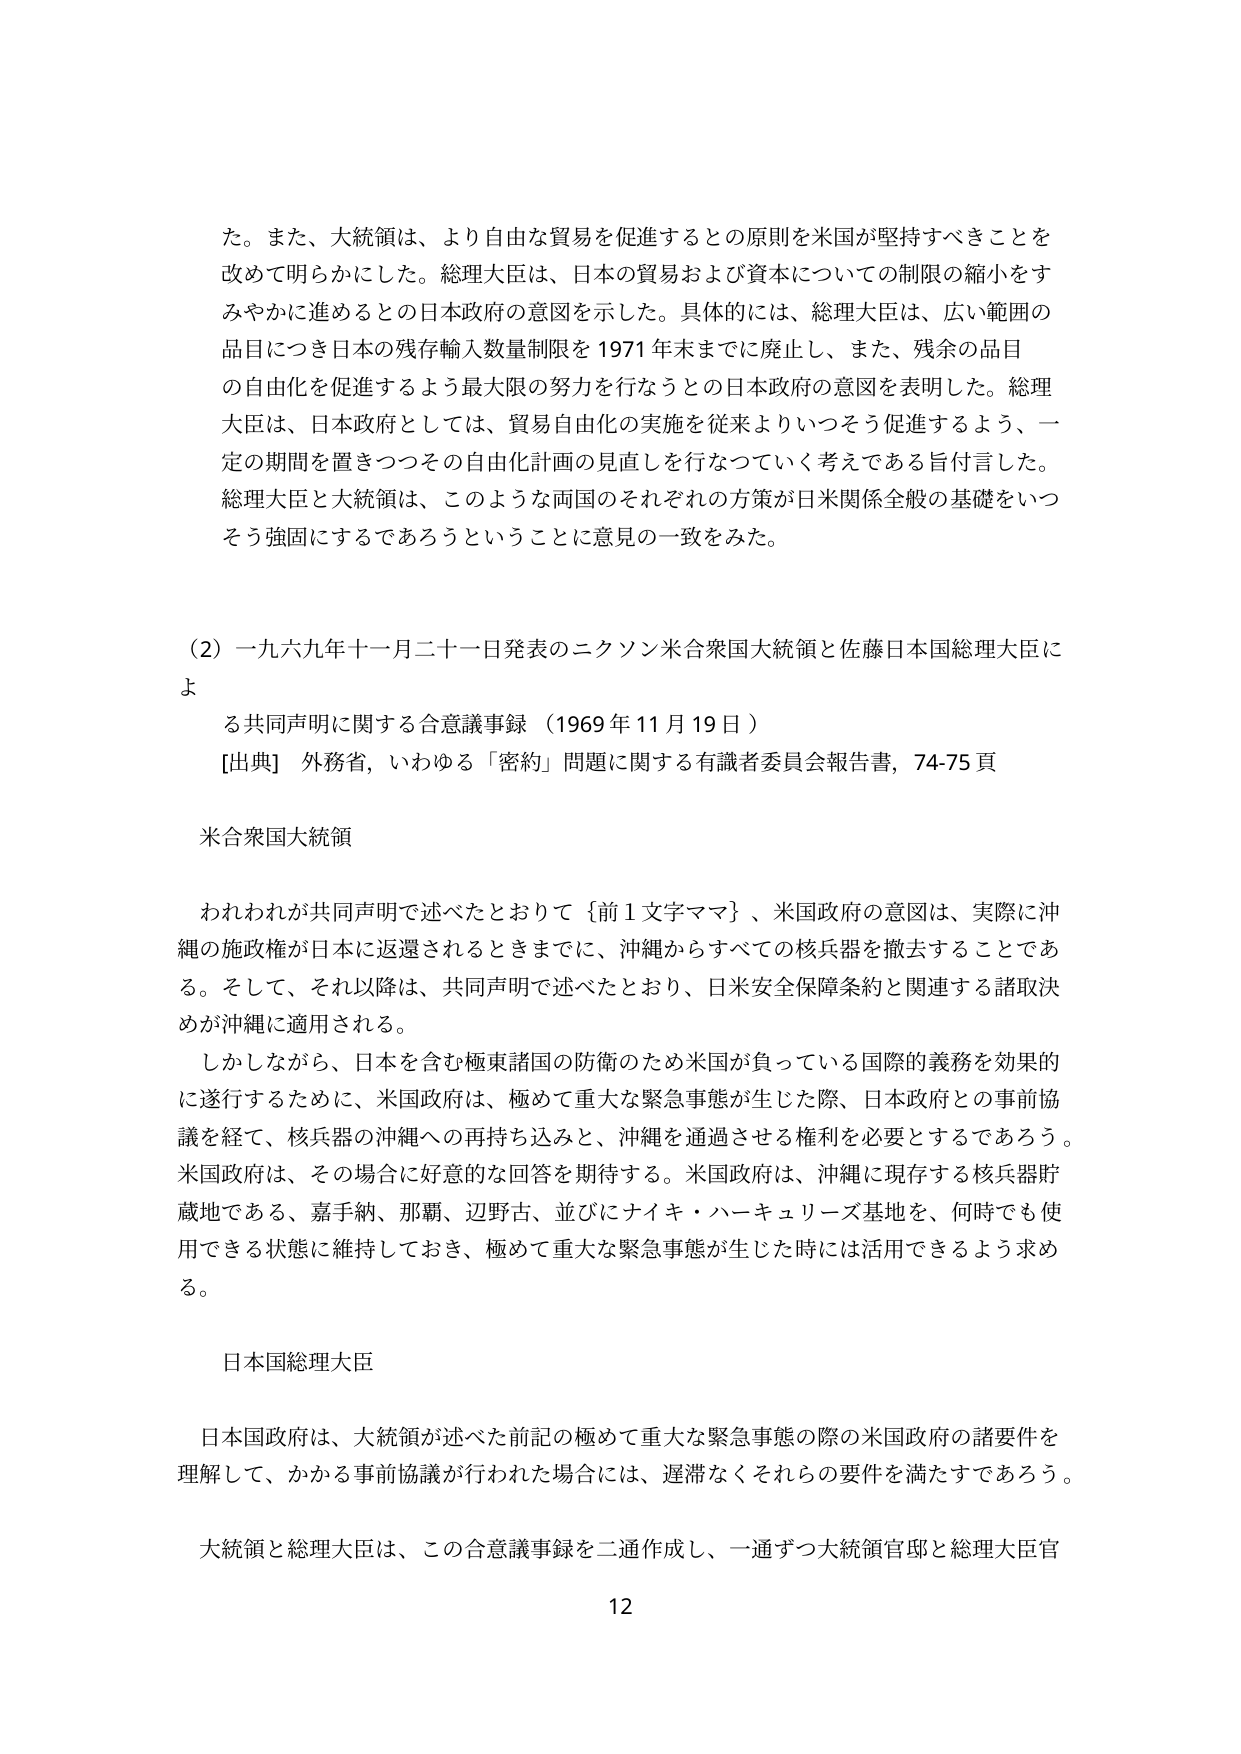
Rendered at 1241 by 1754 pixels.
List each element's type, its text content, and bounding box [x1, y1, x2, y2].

text 改めて明らかにした。総理大臣は、日本の貿易および資本についての制限の縮小をす [177, 254, 1063, 292]
text 大臣は、日本政府としては、貿易自由化の実施を従来よりいつそう促進するよう、一定の期間を置きつつその自由化計画の見直しを行なつていく考えである旨付言した。総理大臣と大統領は、このような両国のそれぞれの方策が日米関係全般の基礎をいつそう強固にするであろうということに意見の一致をみた。 [221, 404, 1063, 554]
text る共同声明に関する合意議事録 （1969年11月19日 ） [177, 704, 1063, 742]
text 米合衆国大統領 [177, 817, 1063, 854]
text われわれが共同声明で述べたとおりて｛前１文字ママ｝、米国政府の意図は、実際に沖縄の施政権が日本に返還されるときまでに、沖縄からすべての核兵器を撤去することである。そして、それ以降は、共同声明で述べたとおり、日米安全保障条約と関連する諸取決めが沖縄に適用される。 [177, 892, 1063, 1042]
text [177, 1529, 1063, 1567]
text 日本国総理大臣 [177, 1342, 1063, 1379]
text た。また、大統領は、より自由な貿易を促進するとの原則を米国が堅持すべきことを [177, 217, 1063, 254]
text 日本国政府は、大統領が述べた前記の極めて重大な緊急事態の際の米国政府の諸要件を理解して、かかる事前協議が行われた場合には、遅滞なくそれらの要件を満たすであろう。 [177, 1417, 1063, 1529]
text [出典] 外務省，いわゆる「密約」問題に関する有識者委員会報告書，74-75頁 [177, 742, 1063, 779]
text （2）一九六九年十一月二十一日発表のニクソン米合衆国大統領と佐藤日本国総理大臣によ [177, 629, 1063, 704]
text の自由化を促進するよう最大限の努力を行なうとの日本政府の意図を表明した。総理 [177, 367, 1063, 404]
text 品目につき日本の残存輸入数量制限を1971年末までに廃止し、また、残余の品目 [177, 329, 1063, 367]
text みやかに進めるとの日本政府の意図を示した。具体的には、総理大臣は、広い範囲の [177, 292, 1063, 329]
text しかしながら、日本を含む極東諸国の防衛のため米国が負っている国際的義務を効果的に遂行するために、米国政府は、極めて重大な緊急事態が生じた際、日本政府との事前協議を経て、核兵器の沖縄への再持ち込みと、沖縄を通過させる権利を必要とするであろう。米国政府は、その場合に好意的な回答を期待する。米国政府は、沖縄に現存する核兵器貯蔵地である、嘉手納、那覇、辺野古、並びにナイキ・ハーキュリーズ基地を、何時でも使用できる状態に維持しておき、極めて重大な緊急事態が生じた時には活用できるよう求める。 [177, 1042, 1063, 1304]
